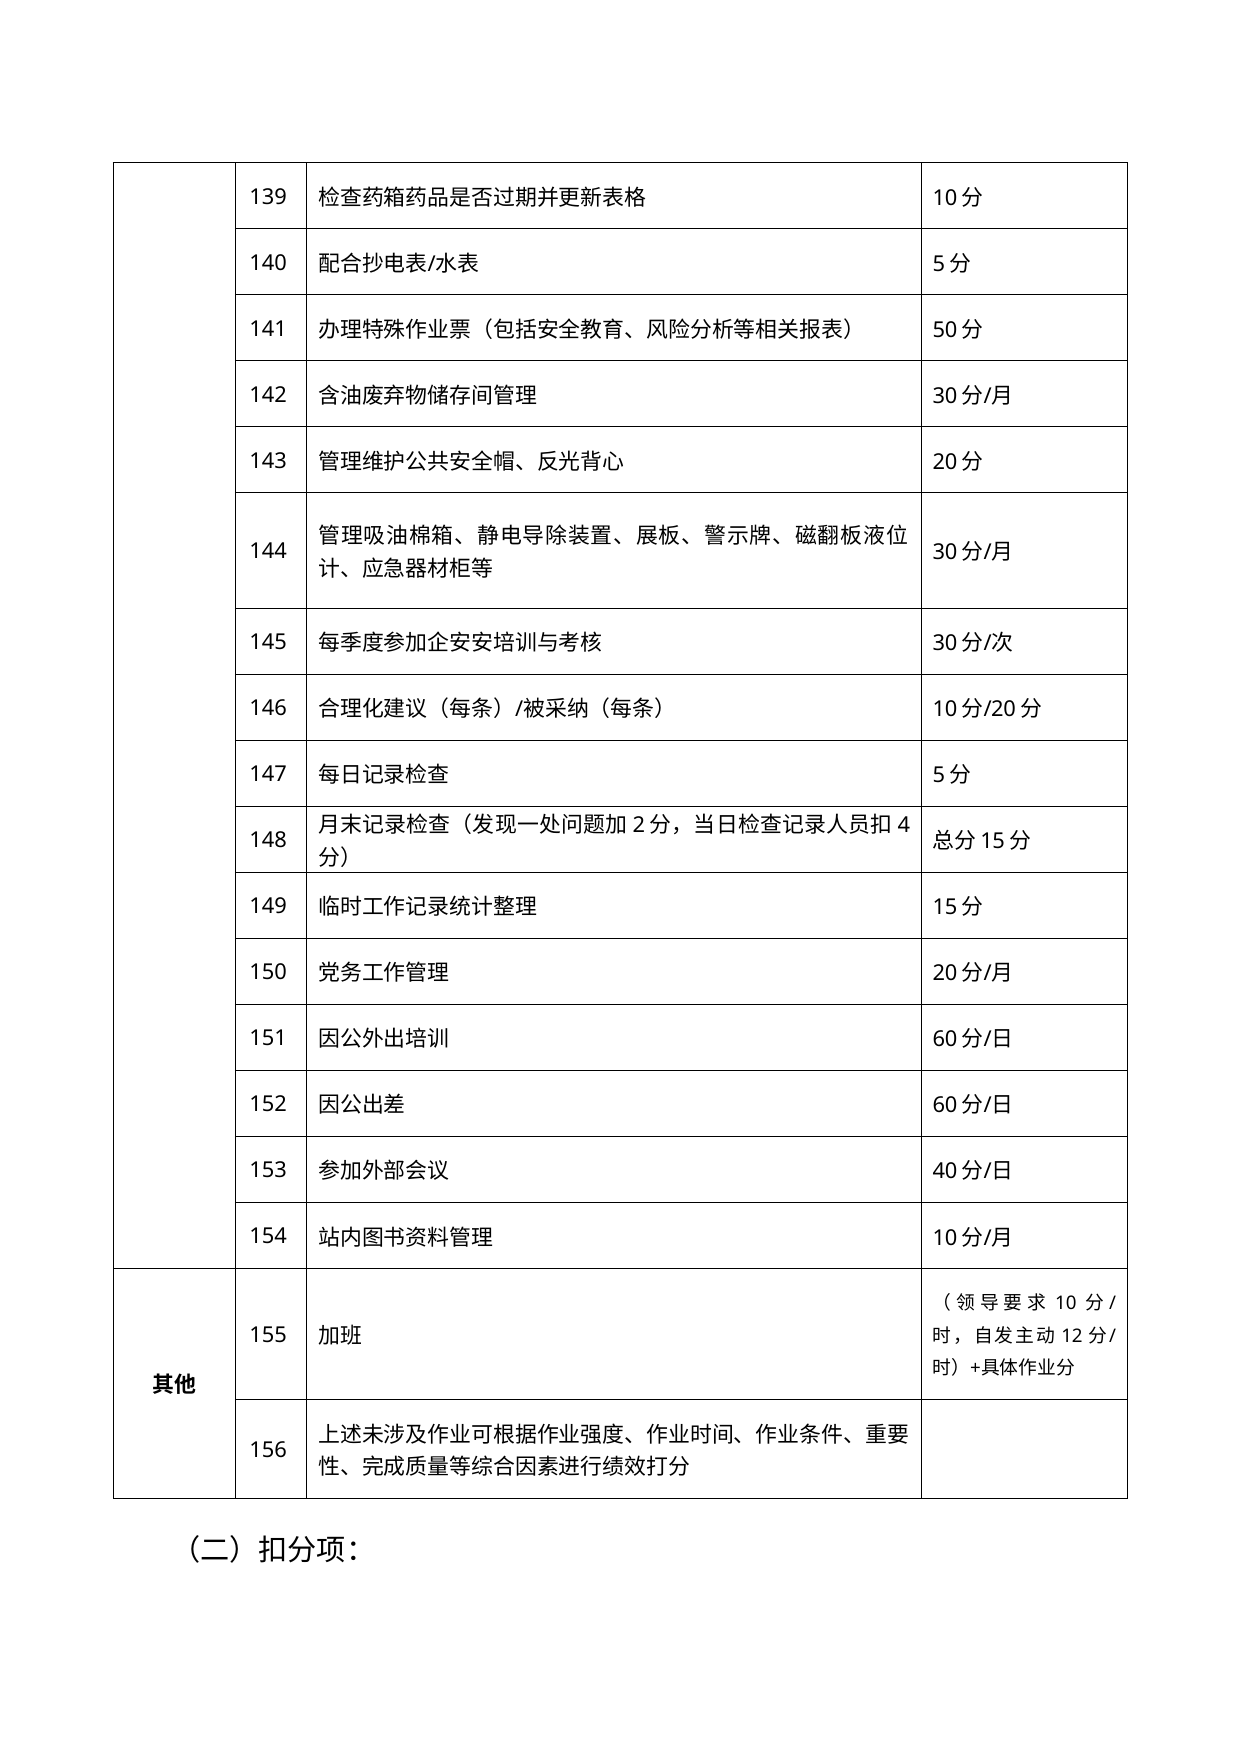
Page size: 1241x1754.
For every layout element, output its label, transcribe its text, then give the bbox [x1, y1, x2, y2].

table_cell 10分/20分 [922, 675, 1127, 739]
table_cell 加班 [307, 1269, 921, 1399]
table_cell 管理吸油棉箱、静电导除装置、展板、警示牌、磁翻板液位计、应急器材柜等 [307, 493, 921, 607]
table_cell 办理特殊作业票（包括安全教育、风险分析等相关报表） [307, 295, 921, 360]
table_cell [236, 807, 306, 872]
table_cell 其他 [114, 1269, 235, 1497]
table_cell 因公外出培训 [307, 1005, 921, 1070]
table_cell 10分/月 [922, 1203, 1127, 1268]
table_cell 15分 [922, 873, 1127, 938]
table_cell 含油废弃物储存间管理 [307, 361, 921, 426]
text （二）扣分项： [112, 1515, 1128, 1580]
table_cell [236, 873, 306, 938]
table_cell 站内图书资料管理 [307, 1203, 921, 1268]
table_cell [236, 1269, 306, 1399]
table_cell 60分/日 [922, 1071, 1127, 1136]
table_cell [236, 295, 306, 360]
table_cell 20分 [922, 427, 1127, 492]
table_cell [236, 493, 306, 607]
table_cell 5分 [922, 229, 1127, 294]
table_cell [236, 741, 306, 806]
table_cell 50分 [922, 295, 1127, 360]
table_cell [236, 427, 306, 492]
table_cell 因公出差 [307, 1071, 921, 1136]
table_cell 管理维护公共安全帽、反光背心 [307, 427, 921, 492]
table_cell 临时工作记录统计整理 [307, 873, 921, 938]
table_cell [236, 675, 306, 739]
table_cell （领导要求10分/时，自发主动12分/时）+具体作业分 [922, 1269, 1127, 1399]
table_cell 参加外部会议 [307, 1137, 921, 1202]
table_cell 30分/次 [922, 609, 1127, 673]
table_cell [236, 1005, 306, 1070]
table_cell 60分/日 [922, 1005, 1127, 1070]
table_cell [236, 229, 306, 294]
table_cell 每日记录检查 [307, 741, 921, 806]
table_cell [236, 1400, 306, 1497]
table_cell 党务工作管理 [307, 939, 921, 1004]
table_cell 检查药箱药品是否过期并更新表格 [307, 163, 921, 228]
table_cell [236, 939, 306, 1004]
table_cell [236, 361, 306, 426]
table_cell 总分15分 [922, 807, 1127, 872]
table_cell [236, 1137, 306, 1202]
table_cell 10分 [922, 163, 1127, 228]
table_cell 每季度参加企安安培训与考核 [307, 609, 921, 673]
table_cell [236, 1203, 306, 1268]
table_cell 月末记录检查（发现一处问题加2分，当日检查记录人员扣4分） [307, 807, 921, 872]
table_cell 配合抄电表/水表 [307, 229, 921, 294]
table_cell 5分 [922, 741, 1127, 806]
table_cell [922, 1400, 1127, 1497]
table_cell 上述未涉及作业可根据作业强度、作业时间、作业条件、重要性、完成质量等综合因素进行绩效打分 [307, 1400, 921, 1497]
table_cell 30分/月 [922, 493, 1127, 607]
table_cell [236, 1071, 306, 1136]
table_cell [236, 609, 306, 673]
table_cell 40分/日 [922, 1137, 1127, 1202]
table_cell 30分/月 [922, 361, 1127, 426]
table_cell [236, 163, 306, 228]
table_cell 合理化建议（每条）/被采纳（每条） [307, 675, 921, 739]
table_cell 20分/月 [922, 939, 1127, 1004]
